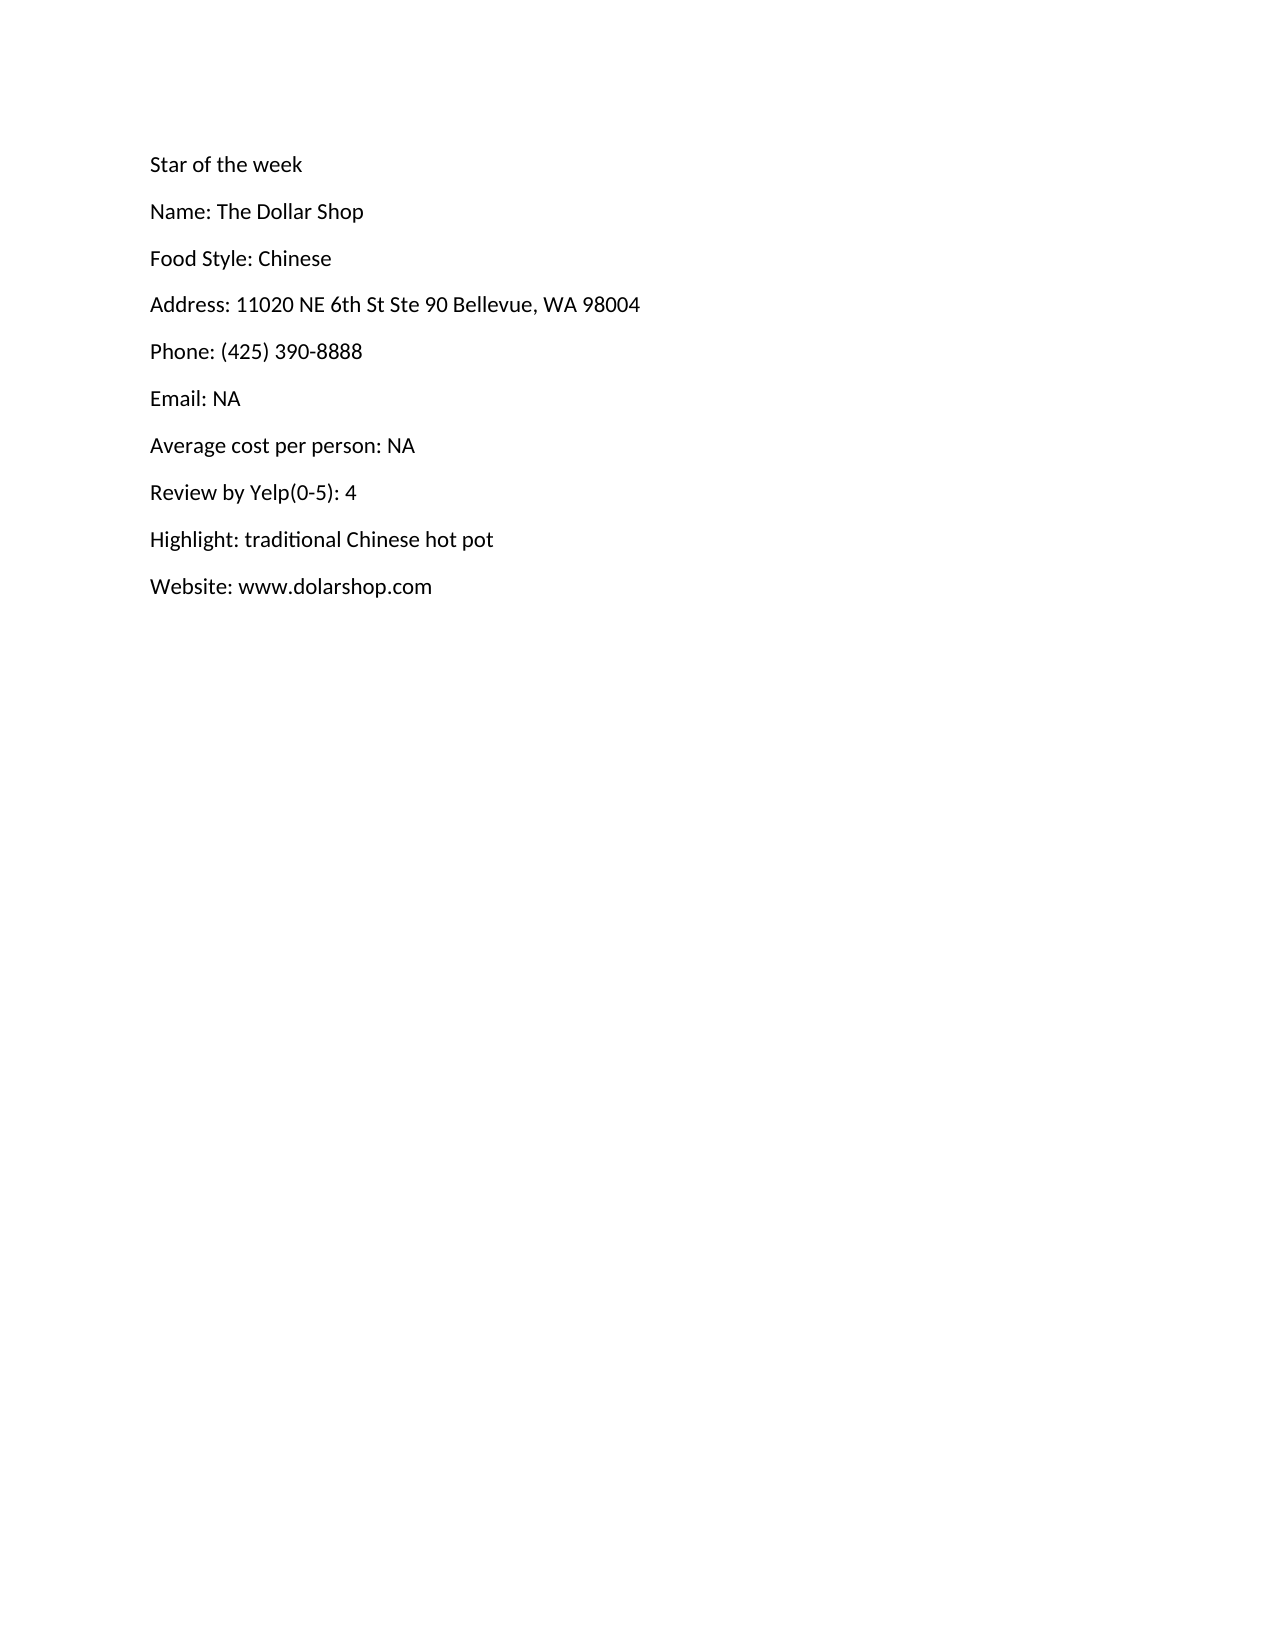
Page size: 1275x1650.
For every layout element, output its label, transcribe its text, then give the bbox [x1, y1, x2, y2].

text Address: 11020 NE 6th St Ste 90 Bellevue, WA 98004 [150, 291, 1125, 319]
text Name: The Dollar Shop [150, 197, 1125, 225]
text Email: NA [150, 384, 1125, 412]
text Website: www.dolarshop.com [150, 572, 1125, 600]
text Review by Yelp(0-5): 4 [150, 478, 1125, 506]
text Food Style: Chinese [150, 244, 1125, 272]
text Average cost per person: NA [150, 431, 1125, 459]
text Highlight: traditional Chinese hot pot [150, 525, 1125, 553]
text Star of the week [150, 150, 1125, 178]
text Phone: (425) 390-8888 [150, 337, 1125, 366]
